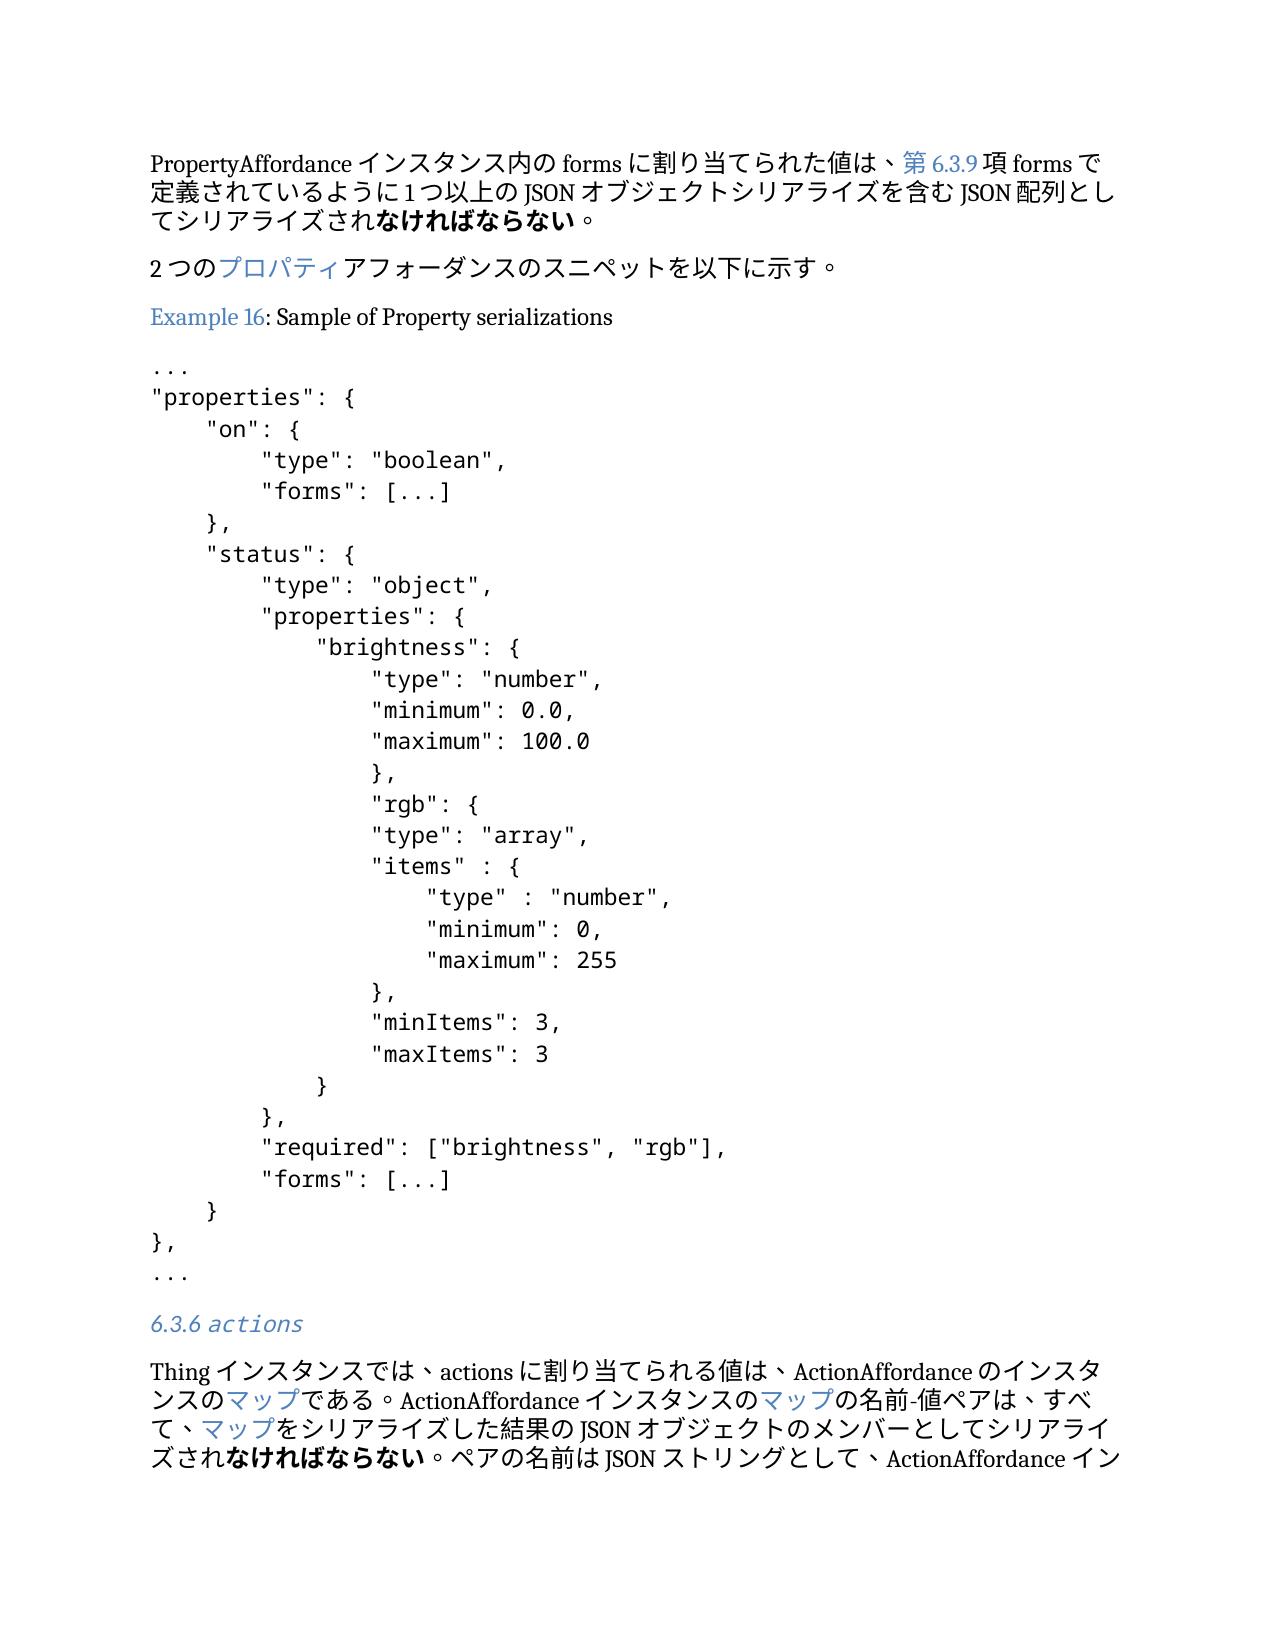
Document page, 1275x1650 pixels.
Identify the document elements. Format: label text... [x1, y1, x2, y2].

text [150, 1358, 1125, 1473]
text PropertyAffordanceインスタンス内のformsに割り当てられた値は、第6.3.9項formsで定義されているように1つ以上のJSONオブジェクトシリアライズを含むJSON配列としてシリアライズされなければならない。 [150, 150, 1125, 236]
text Example 16: Sample of Property serializations [150, 302, 1125, 331]
subtitle 6.3.6 actions [150, 1308, 1125, 1339]
text ... "properties": { "on": { "type": "boolean", "forms": [...] }, "status": { "type": "object", "properties": { "brightness": { "type": "number", "minimum": 0.0, "maximum": 100.0 }, "rgb": { "type": "array", "items" : { "type" : "number", "minimum": 0, "maximum": 255 }, "minItems": 3, "maxItems": 3 } }, "required": ["brightness", "rgb"], "forms": [...] } }, ... [150, 350, 1125, 1287]
text 2つのプロパティアフォーダンスのスニペットを以下に示す。 [150, 255, 1125, 284]
